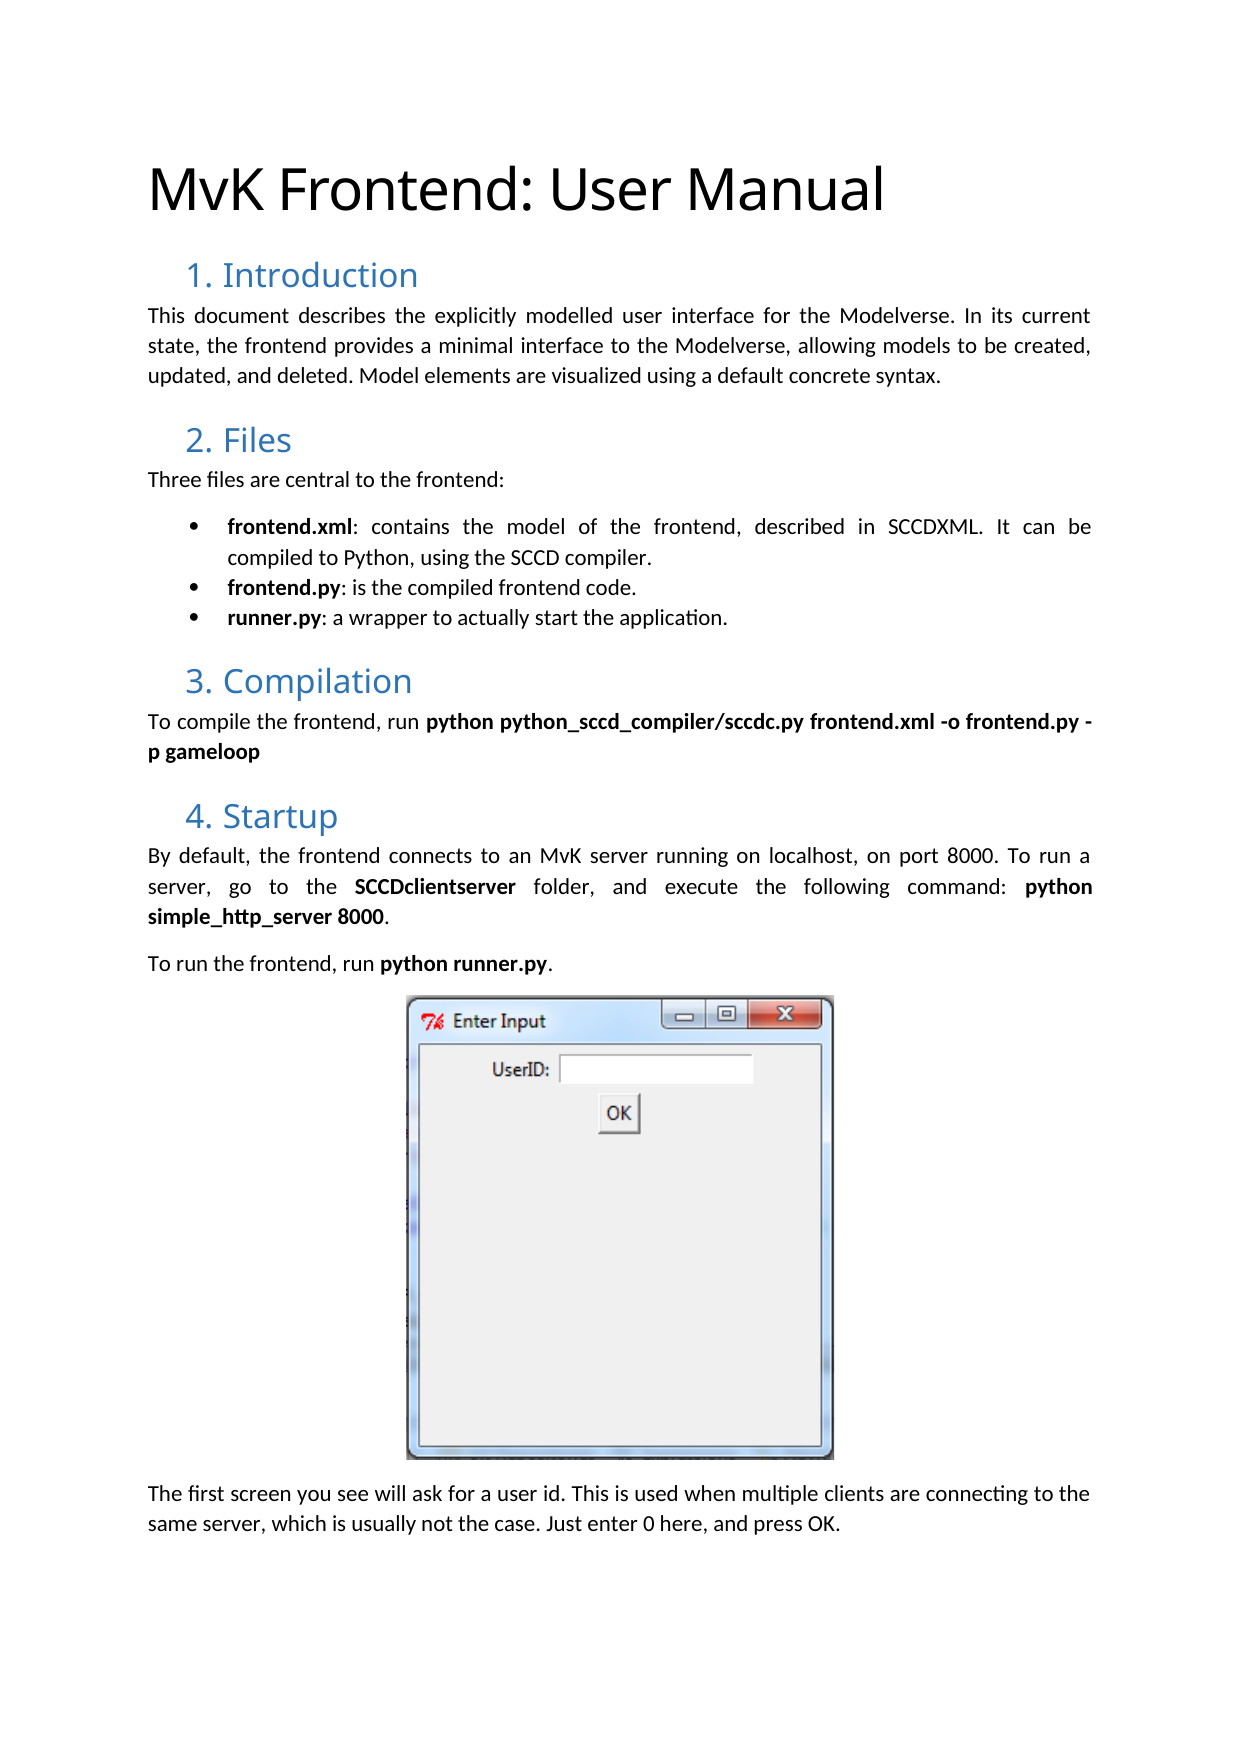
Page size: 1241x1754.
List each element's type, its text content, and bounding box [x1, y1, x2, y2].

text This document describes the explicitly modelled user interface for the Modelverse. In its current state, the frontend provides a minimal interface to the Modelverse, allowing models to be created, updated, and deleted. Model elements are visualized using a default concrete syntax. [148, 301, 1093, 389]
text The first screen you see will ask for a user id. This is used when multiple clients are connecting to the same server, which is usually not the case. Just enter 0 here, and press OK. [148, 1479, 1093, 1537]
subtitle Introduction [185, 252, 1093, 297]
list frontend.xml: contains the model of the frontend, described in SCCDXML. It can be compiled to Python, using the SCCD compiler. [190, 512, 1093, 571]
subtitle Startup [185, 793, 1093, 838]
list frontend.py: is the compiled frontend code. [190, 573, 1093, 601]
list runner.py: a wrapper to actually start the application. [190, 603, 1093, 631]
picture [406, 995, 835, 1460]
subtitle Compilation [185, 658, 1093, 704]
title MvK Frontend: User Manual [148, 148, 1093, 227]
subtitle Files [185, 417, 1093, 462]
text Three files are central to the frontend: [148, 466, 1093, 494]
text By default, the frontend connects to an MvK server running on localhost, on port 8000. To run a server, go to the SCCDclientserver folder, and execute the following command: python simple_http_server 8000. [148, 842, 1093, 930]
text To compile the frontend, run python python_sccd_compiler/sccdc.py frontend.xml -o frontend.py -p gameloop [148, 707, 1093, 766]
text To run the frontend, run python runner.py. [148, 949, 1093, 977]
